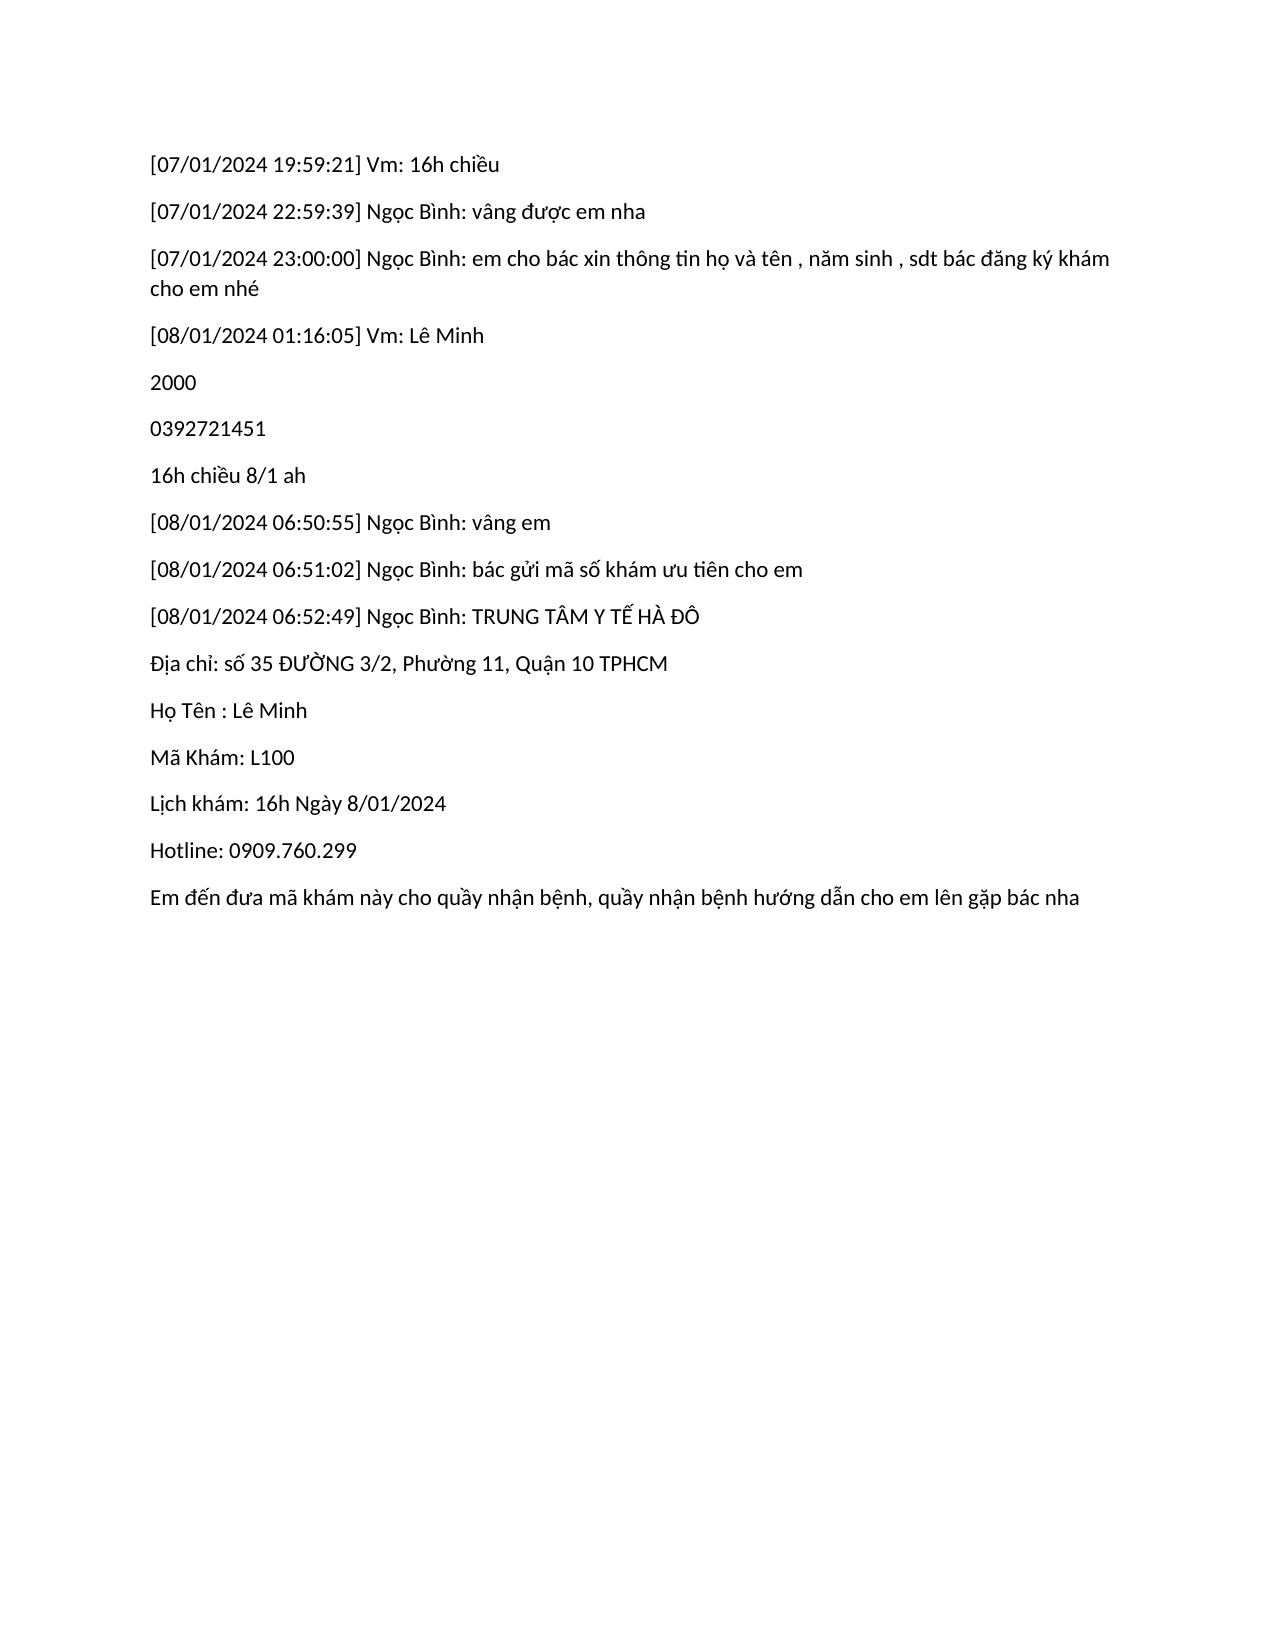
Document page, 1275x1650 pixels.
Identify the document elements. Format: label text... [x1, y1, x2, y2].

text [08/01/2024 06:50:55] Ngọc Bình: vâng em [150, 508, 1125, 536]
text Lịch khám: 16h Ngày 8/01/2024 [150, 789, 1125, 818]
text Mã Khám: L100 [150, 743, 1125, 771]
text [08/01/2024 01:16:05] Vm: Lê Minh [150, 321, 1125, 349]
text [07/01/2024 19:59:21] Vm: 16h chiều [150, 150, 1125, 178]
text 16h chiều 8/1 ah [150, 461, 1125, 489]
text Hotline: 0909.760.299 [150, 836, 1125, 864]
text [07/01/2024 23:00:00] Ngọc Bình: em cho bác xin thông tin họ và tên , năm sinh , sdt bác đăng ký khám cho em nhé [150, 244, 1125, 302]
text [08/01/2024 06:52:49] Ngọc Bình: TRUNG TÂM Y TẾ HÀ ĐÔ [150, 602, 1125, 630]
text 2000 [150, 368, 1125, 396]
text [07/01/2024 22:59:39] Ngọc Bình: vâng được em nha [150, 197, 1125, 225]
text Địa chỉ: số 35 ĐƯỜNG 3/2, Phường 11, Quận 10 TPHCM [150, 649, 1125, 677]
text Họ Tên : Lê Minh [150, 696, 1125, 724]
text Em đến đưa mã khám này cho quầy nhận bệnh, quầy nhận bệnh hướng dẫn cho em lên gặp bác nha [150, 883, 1125, 911]
text [08/01/2024 06:51:02] Ngọc Bình: bác gửi mã số khám ưu tiên cho em [150, 555, 1125, 583]
text 0392721451 [150, 414, 1125, 443]
